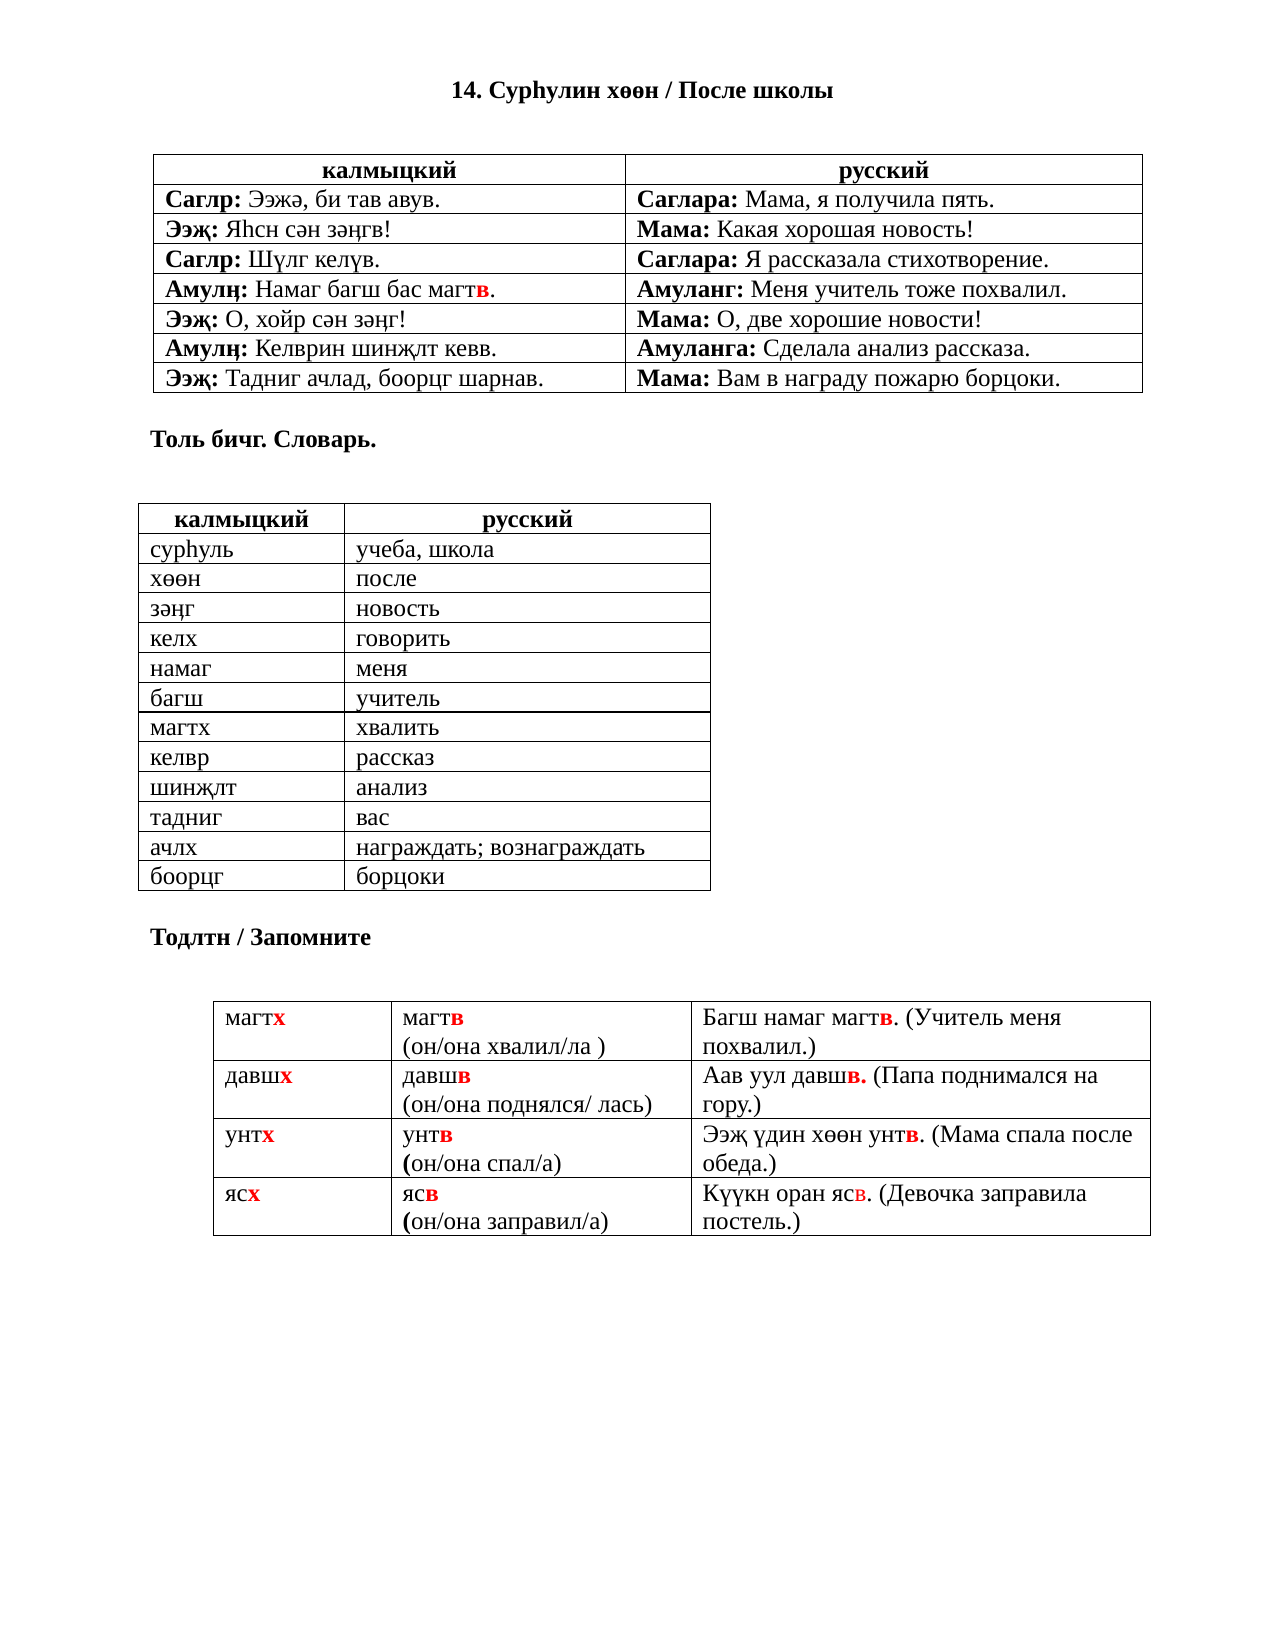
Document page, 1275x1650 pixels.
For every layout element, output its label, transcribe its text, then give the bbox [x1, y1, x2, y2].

table_cell новость [345, 593, 710, 622]
table_cell шинҗлт [139, 772, 344, 801]
table_cell ачлх [139, 832, 344, 860]
table_cell Ээҗ: Тадниг ачлад, боорцг шарнав. [154, 363, 625, 392]
list Тодлтн / Запомните [150, 922, 1125, 951]
table_header Багш намаг магтв. (Учитель меня похвалил.) [692, 1002, 1150, 1059]
table_cell анализ [345, 772, 710, 801]
table_cell багш [139, 683, 344, 711]
table_header калмыцкий [154, 155, 625, 183]
table_cell рассказ [345, 742, 710, 771]
table_cell ясх [214, 1178, 391, 1235]
table_cell Амуланга: Сделала анализ рассказа. [626, 334, 1142, 362]
table_cell Ээҗ: Яһсн сән зәӊгв! [154, 214, 625, 243]
table_header магтв (он/она хвалил/ла ) [392, 1002, 691, 1059]
table_cell боорцг [139, 861, 344, 890]
table_cell унтв (он/она спал/а) [392, 1119, 691, 1177]
table_cell меня [345, 653, 710, 682]
table_cell зәӊг [139, 593, 344, 622]
table_cell тадниг [139, 802, 344, 831]
table_cell ясв (он/она заправил/а) [392, 1178, 691, 1235]
list Толь бичг. Словарь. [150, 424, 1125, 453]
list Сурһулин хөөн / После школы [159, 75, 1125, 104]
table_cell Аав уул давшв. (Папа поднимался на гору.) [692, 1061, 1150, 1118]
table_header русский [626, 155, 1142, 183]
table_cell Амулӊ: Намаг багш бас магтв. [154, 274, 625, 303]
table_cell келх [139, 623, 344, 652]
table_cell магтх [139, 713, 344, 741]
table_cell Амуланг: Меня учитель тоже похвалил. [626, 274, 1142, 303]
table_cell учеба, школа [345, 534, 710, 562]
table_cell вас [345, 802, 710, 831]
table_cell награждать; вознаграждать [345, 832, 710, 860]
table_cell Ээҗ: О, хойр сән зәӊг! [154, 304, 625, 332]
table_cell унтх [214, 1119, 391, 1177]
table_cell давшх [214, 1061, 391, 1118]
table_cell хөөн [139, 564, 344, 592]
table_header русский [345, 504, 710, 533]
table_cell борцоки [345, 861, 710, 890]
table_cell Саглара: Я рассказала стихотворение. [626, 244, 1142, 273]
table_cell говорить [345, 623, 710, 652]
table_cell Мама: Какая хорошая новость! [626, 214, 1142, 243]
table_cell хвалить [345, 713, 710, 741]
table_header калмыцкий [139, 504, 344, 533]
table_cell намаг [139, 653, 344, 682]
table_cell келвр [139, 742, 344, 771]
table_cell Саглр: Ээжә, би тав авув. [154, 185, 625, 213]
table_cell Мама: О, две хорошие новости! [626, 304, 1142, 332]
table_cell давшв (он/она поднялся/ лась) [392, 1061, 691, 1118]
table_cell учитель [345, 683, 710, 711]
table_cell Мама: Вам в награду пожарю борцоки. [626, 363, 1142, 392]
table_cell Ээҗ үдин хөөн унтв. (Мама спала после обеда.) [692, 1119, 1150, 1177]
table_cell сурһуль [139, 534, 344, 562]
table_cell Күүкн оран ясв. (Девочка заправила постель.) [692, 1178, 1150, 1235]
table_cell Саглара: Мама, я получила пять. [626, 185, 1142, 213]
table_cell Амулӊ: Келврин шинҗлт кевв. [154, 334, 625, 362]
table_cell Саглр: Шүлг келүв. [154, 244, 625, 273]
table_header магтх [214, 1002, 391, 1059]
table_cell после [345, 564, 710, 592]
